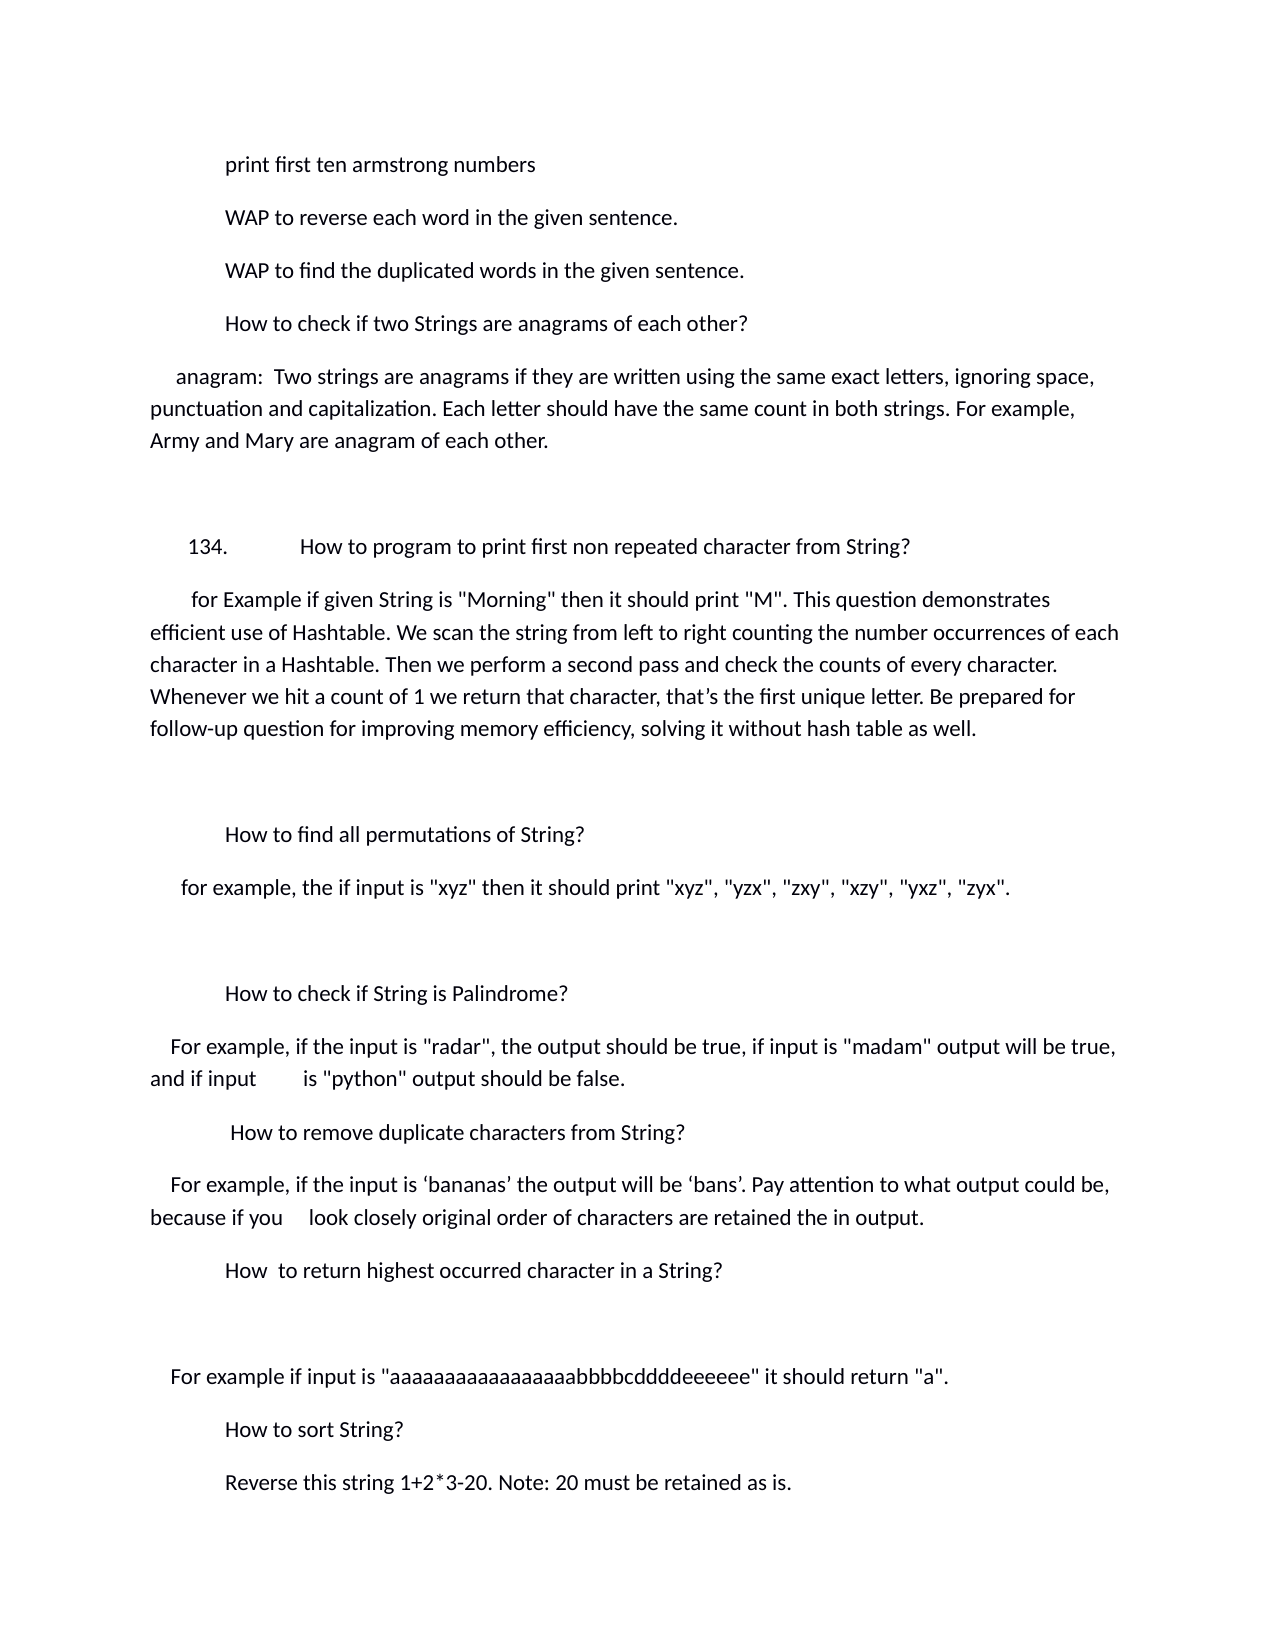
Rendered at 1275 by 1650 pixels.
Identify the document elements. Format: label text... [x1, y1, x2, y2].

list How to check if two Strings are anagrams of each other? [225, 309, 1125, 337]
list How to find all permutations of String? [225, 820, 1125, 848]
list How to program to print first non repeated character from String? [187, 532, 1125, 561]
list WAP to reverse each word in the given sentence. [225, 203, 1125, 231]
list Reverse this string 1+2*3-20. Note: 20 must be retained as is. [225, 1468, 1125, 1496]
text For example, if the input is "radar", the output should be true, if input is "madam" output will be true, and if input is "python" output should be false. [150, 1032, 1125, 1093]
text for example, the if input is "xyz" then it should print "xyz", "yzx", "zxy", "xzy", "yxz", "zyx". [150, 873, 1125, 901]
list How to check if String is Palindrome? [225, 979, 1125, 1007]
text anagram: Two strings are anagrams if they are written using the same exact letters, ignoring space, punctuation and capitalization. Each letter should have the same count in both strings. For example, Army and Mary are anagram of each other. [150, 362, 1125, 454]
list How to return highest occurred character in a String? [225, 1256, 1125, 1284]
list WAP to find the duplicated words in the given sentence. [225, 256, 1125, 284]
text For example if input is "aaaaaaaaaaaaaaaaabbbbcddddeeeeee" it should return "a". [150, 1362, 1125, 1390]
list print first ten armstrong numbers [225, 150, 1125, 178]
list How to sort String? [225, 1415, 1125, 1443]
list How to remove duplicate characters from String? [225, 1118, 1125, 1146]
text for Example if given String is "Morning" then it should print "M". This question demonstrates efficient use of Hashtable. We scan the string from left to right counting the number occurrences of each character in a Hashtable. Then we perform a second pass and check the counts of every character. Whenever we hit a count of 1 we return that character, that’s the first unique letter. Be prepared for follow-up question for improving memory efficiency, solving it without hash table as well. [150, 586, 1125, 742]
text For example, if the input is ‘bananas’ the output will be ‘bans’. Pay attention to what output could be, because if you look closely original order of characters are retained the in output. [150, 1171, 1125, 1231]
